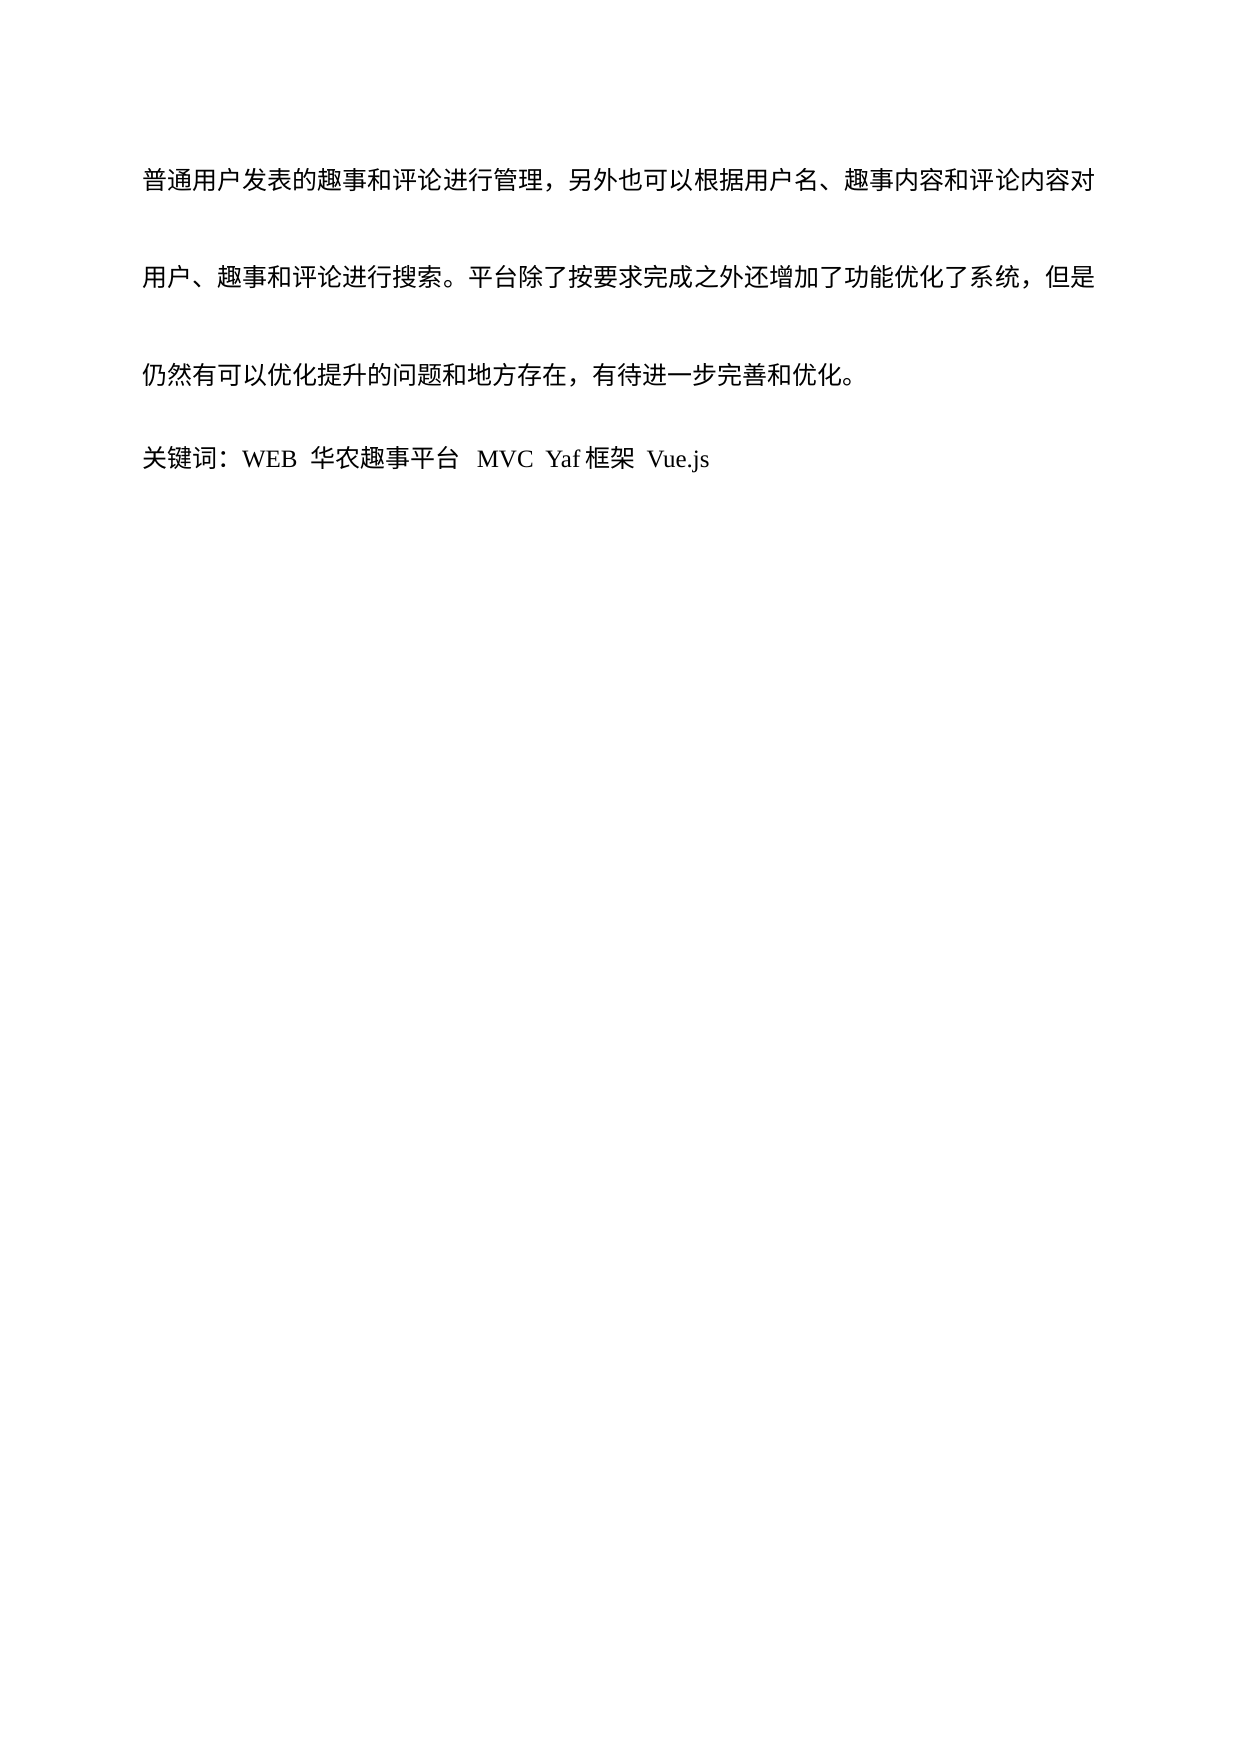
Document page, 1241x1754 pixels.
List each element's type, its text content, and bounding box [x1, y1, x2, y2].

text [142, 146, 1098, 406]
text 关键词：WEB 华农趣事平台 MVC Yaf框架 Vue.js [142, 424, 1098, 489]
